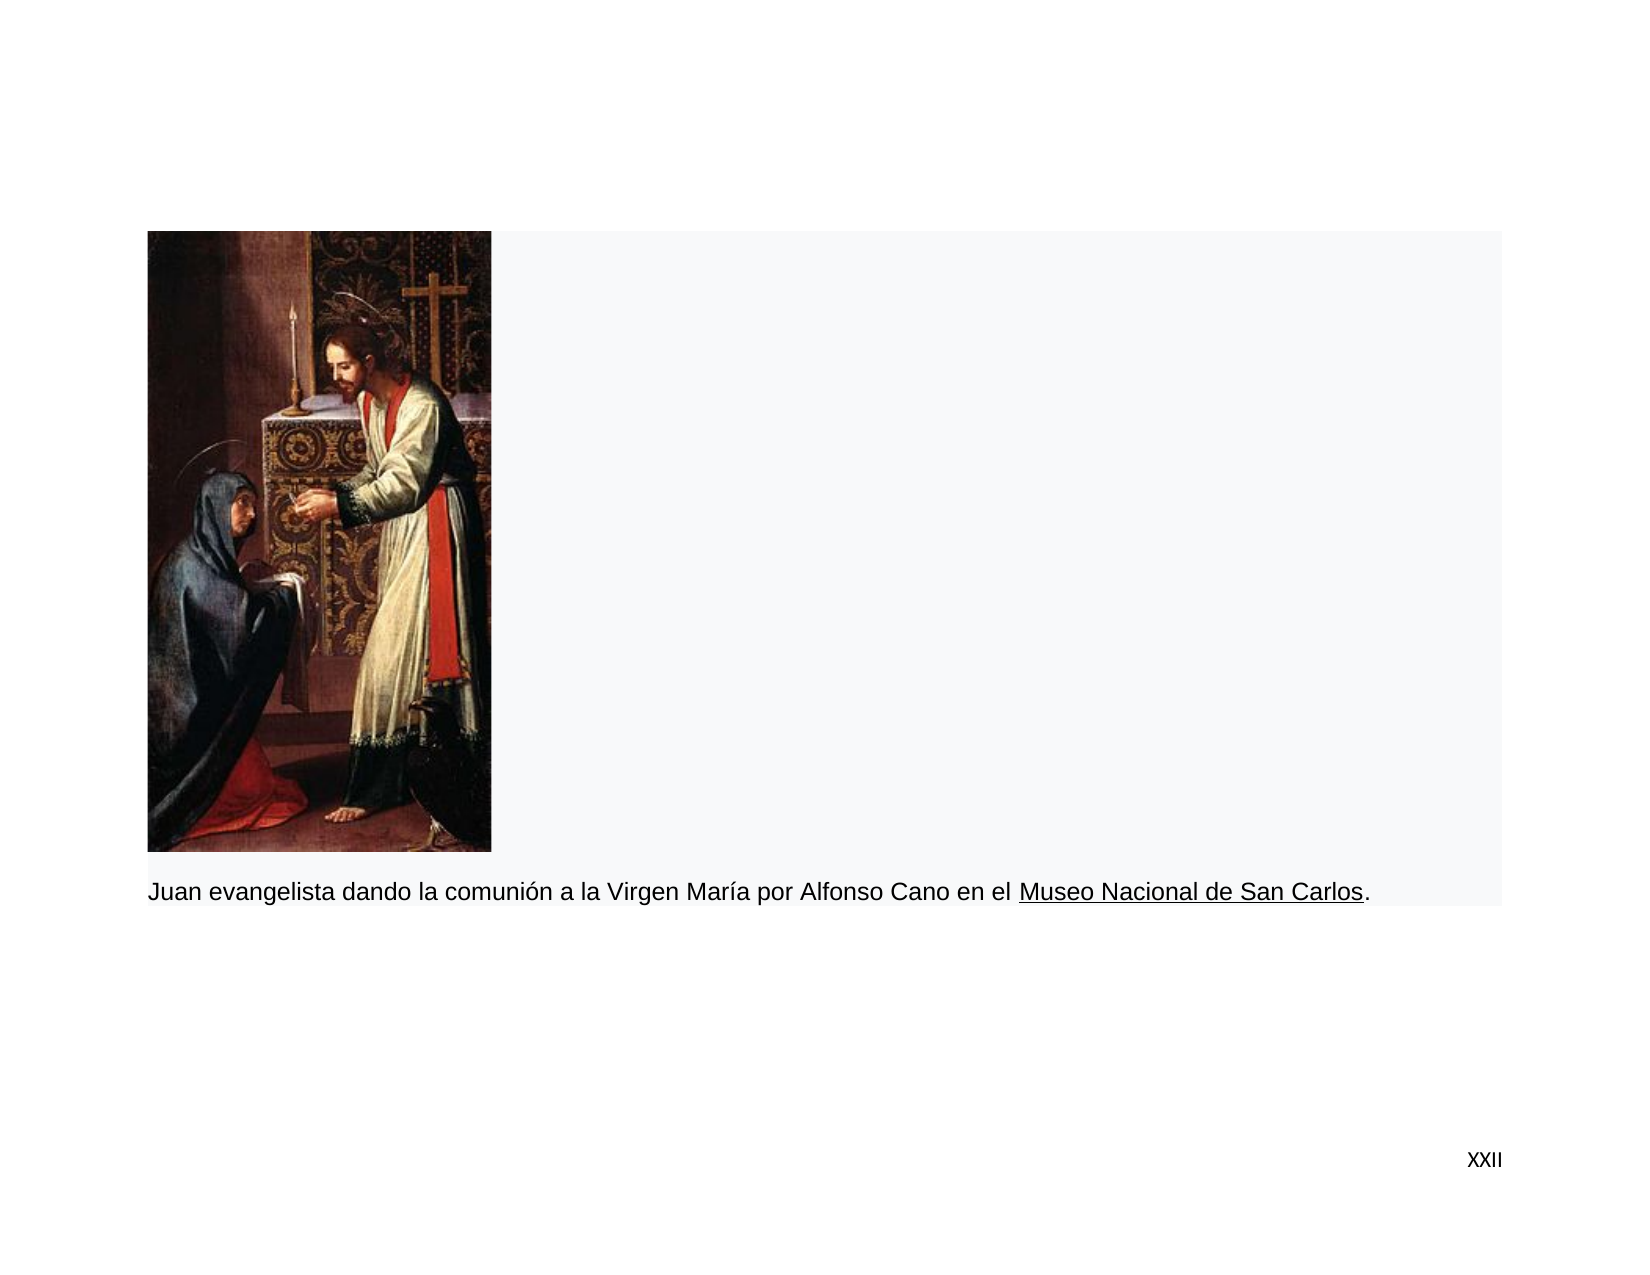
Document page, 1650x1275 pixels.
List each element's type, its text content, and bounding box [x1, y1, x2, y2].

picture [147, 231, 492, 852]
text Juan evangelista dando la comunión a la Virgen María por Alfonso Cano en el Museo Nacional de San Carlos. [148, 871, 1502, 906]
